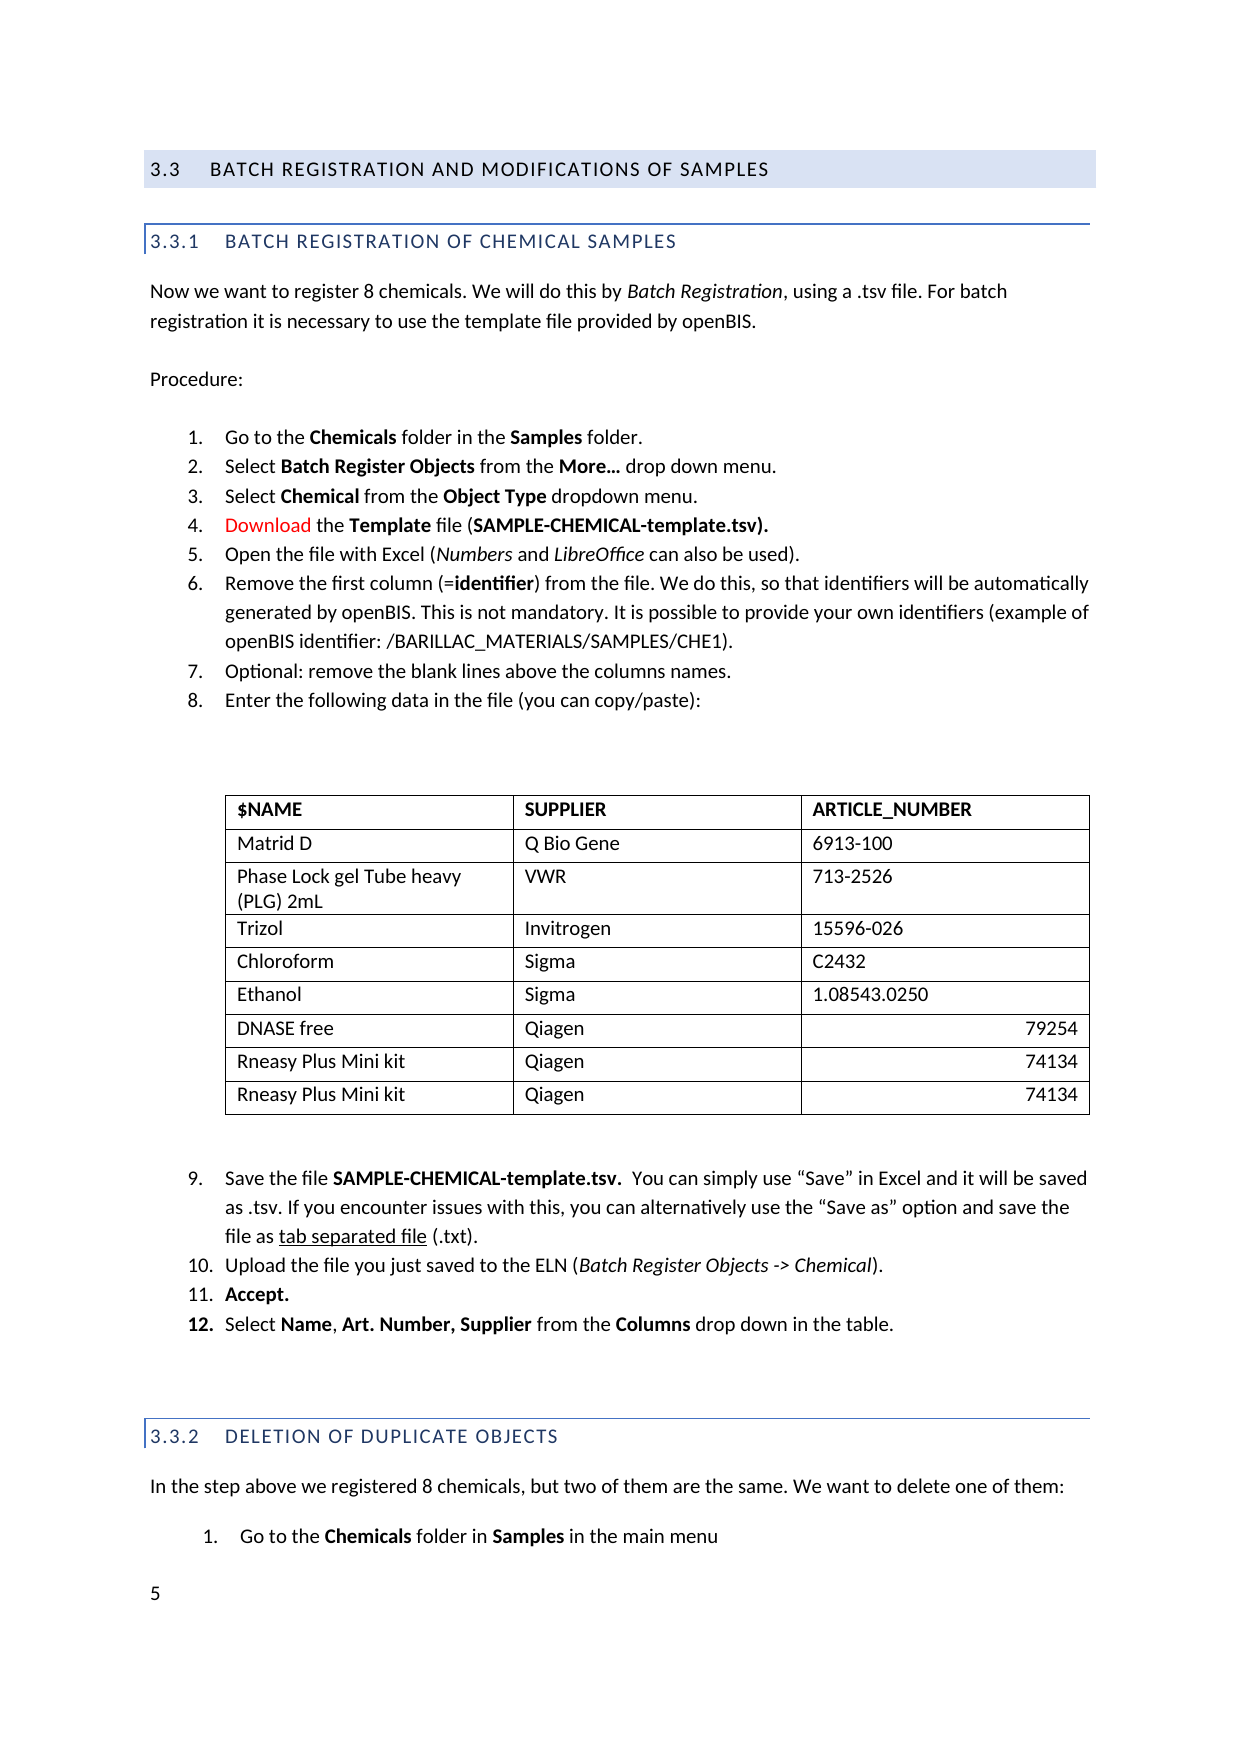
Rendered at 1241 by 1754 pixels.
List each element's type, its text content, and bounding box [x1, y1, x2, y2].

text In the step above we registered 8 chemicals, but two of them are the same. We want to delete one of them: [150, 1473, 1090, 1498]
table_cell Qiagen [514, 1015, 801, 1047]
subtitle Batch registration and modifications of samples [150, 156, 1090, 182]
table_cell Sigma [514, 982, 801, 1014]
table_cell 79254 [802, 1015, 1089, 1047]
table_cell Rneasy Plus Mini kit [226, 1048, 513, 1081]
table_cell Sigma [514, 948, 801, 981]
subtitle Deletion of duplicate Objects [146, 1419, 1090, 1448]
table_header ARTICLE_NUMBER [802, 796, 1089, 829]
table_cell 74134 [802, 1048, 1089, 1081]
table_cell Invitrogen [514, 915, 801, 947]
table_cell 15596-026 [802, 915, 1089, 947]
list Remove the first column (=identifier) from the file. We do this, so that identifiers will be automatically generated by openBIS. This is not mandatory. It is possible to provide your own identifiers (example of openBIS identifier: /BARILLAC_MATERIALS/SAMPLES/CHE1). [187, 570, 1090, 654]
table_cell VWR [514, 863, 801, 914]
list Enter the following data in the file (you can copy/paste): [187, 687, 1090, 712]
subtitle Batch registration of chemical samples [146, 225, 1090, 254]
list Now we want to register 8 chemicals. We will do this by Batch Registration, using a .tsv file. For batch registration it is necessary to use the template file provided by openBIS. [150, 279, 1090, 333]
table_cell Ethanol [226, 982, 513, 1014]
list Go to the Chemicals folder in Samples in the main menu [202, 1523, 1090, 1548]
list Select Batch Register Objects from the More… drop down menu. [187, 454, 1090, 479]
list Save the file SAMPLE-CHEMICAL-template.tsv. You can simply use “Save” in Excel and it will be saved as .tsv. If you encounter issues with this, you can alternatively use the “Save as” option and save the file as tab separated file (.txt). [187, 1165, 1090, 1249]
table_cell Qiagen [514, 1082, 801, 1114]
list Upload the file you just saved to the ELN (Batch Register Objects -> Chemical). [187, 1252, 1090, 1278]
list Select Chemical from the Object Type dropdown menu. [187, 483, 1090, 508]
table_cell 74134 [802, 1082, 1089, 1114]
list Procedure: [150, 366, 1090, 392]
list Optional: remove the blank lines above the columns names. [187, 658, 1090, 683]
table_cell DNASE free [226, 1015, 513, 1047]
table_cell C2432 [802, 948, 1089, 981]
table_cell 1.08543.0250 [802, 982, 1089, 1014]
list Download the Template file (SAMPLE-CHEMICAL-template.tsv). [187, 512, 1090, 537]
table_cell 713-2526 [802, 863, 1089, 914]
list Open the file with Excel (Numbers and LibreOffice can also be used). [187, 541, 1090, 567]
table_cell Trizol [226, 915, 513, 947]
table_cell Matrid D [226, 830, 513, 862]
list Accept. [187, 1282, 1090, 1307]
table_cell Phase Lock gel Tube heavy (PLG) 2mL [226, 863, 513, 914]
table_header $NAME [226, 796, 513, 829]
table_cell Qiagen [514, 1048, 801, 1081]
list Select Name, Art. Number, Supplier from the Columns drop down in the table. [187, 1311, 1090, 1336]
table_header SUPPLIER [514, 796, 801, 829]
table_cell Chloroform [226, 948, 513, 981]
table_cell Q Bio Gene [514, 830, 801, 862]
list Go to the Chemicals folder in the Samples folder. [187, 424, 1090, 450]
table_cell Rneasy Plus Mini kit [226, 1082, 513, 1114]
table_cell 6913-100 [802, 830, 1089, 862]
